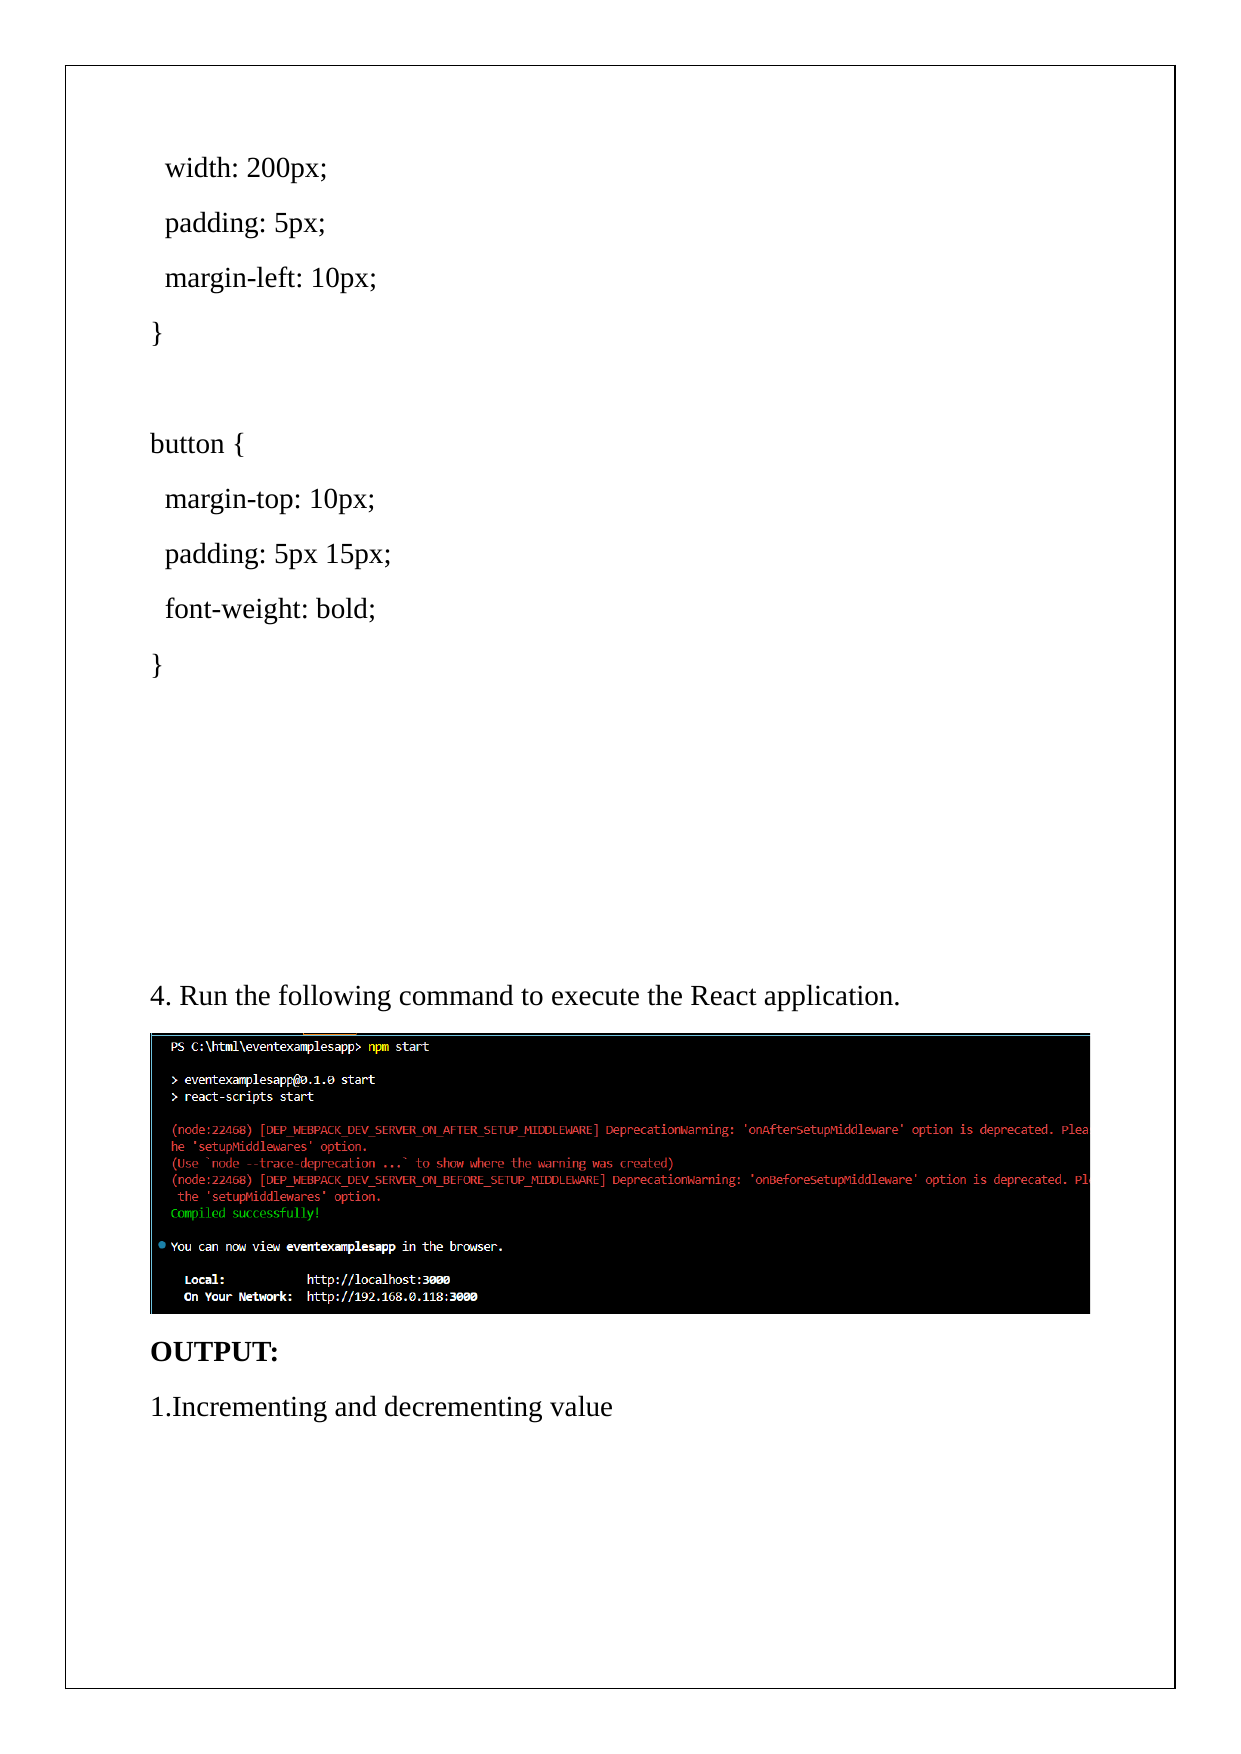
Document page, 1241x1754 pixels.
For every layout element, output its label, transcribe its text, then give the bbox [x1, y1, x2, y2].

picture [150, 1033, 1091, 1314]
text padding: 5px 15px; [150, 536, 1090, 570]
text width: 200px; [150, 150, 1090, 183]
text font-weight: bold; [150, 592, 1090, 625]
text } [150, 316, 1090, 349]
text margin-left: 10px; [150, 260, 1090, 294]
text padding: 5px; [150, 205, 1090, 239]
text OUTPUT: [150, 1334, 1090, 1368]
text button { [150, 426, 1090, 459]
text 1.Incrementing and decrementing value [150, 1389, 1090, 1423]
text } [150, 647, 1090, 680]
text 4. Run the following command to execute the React application. [150, 978, 1090, 1012]
text margin-top: 10px; [150, 481, 1090, 515]
